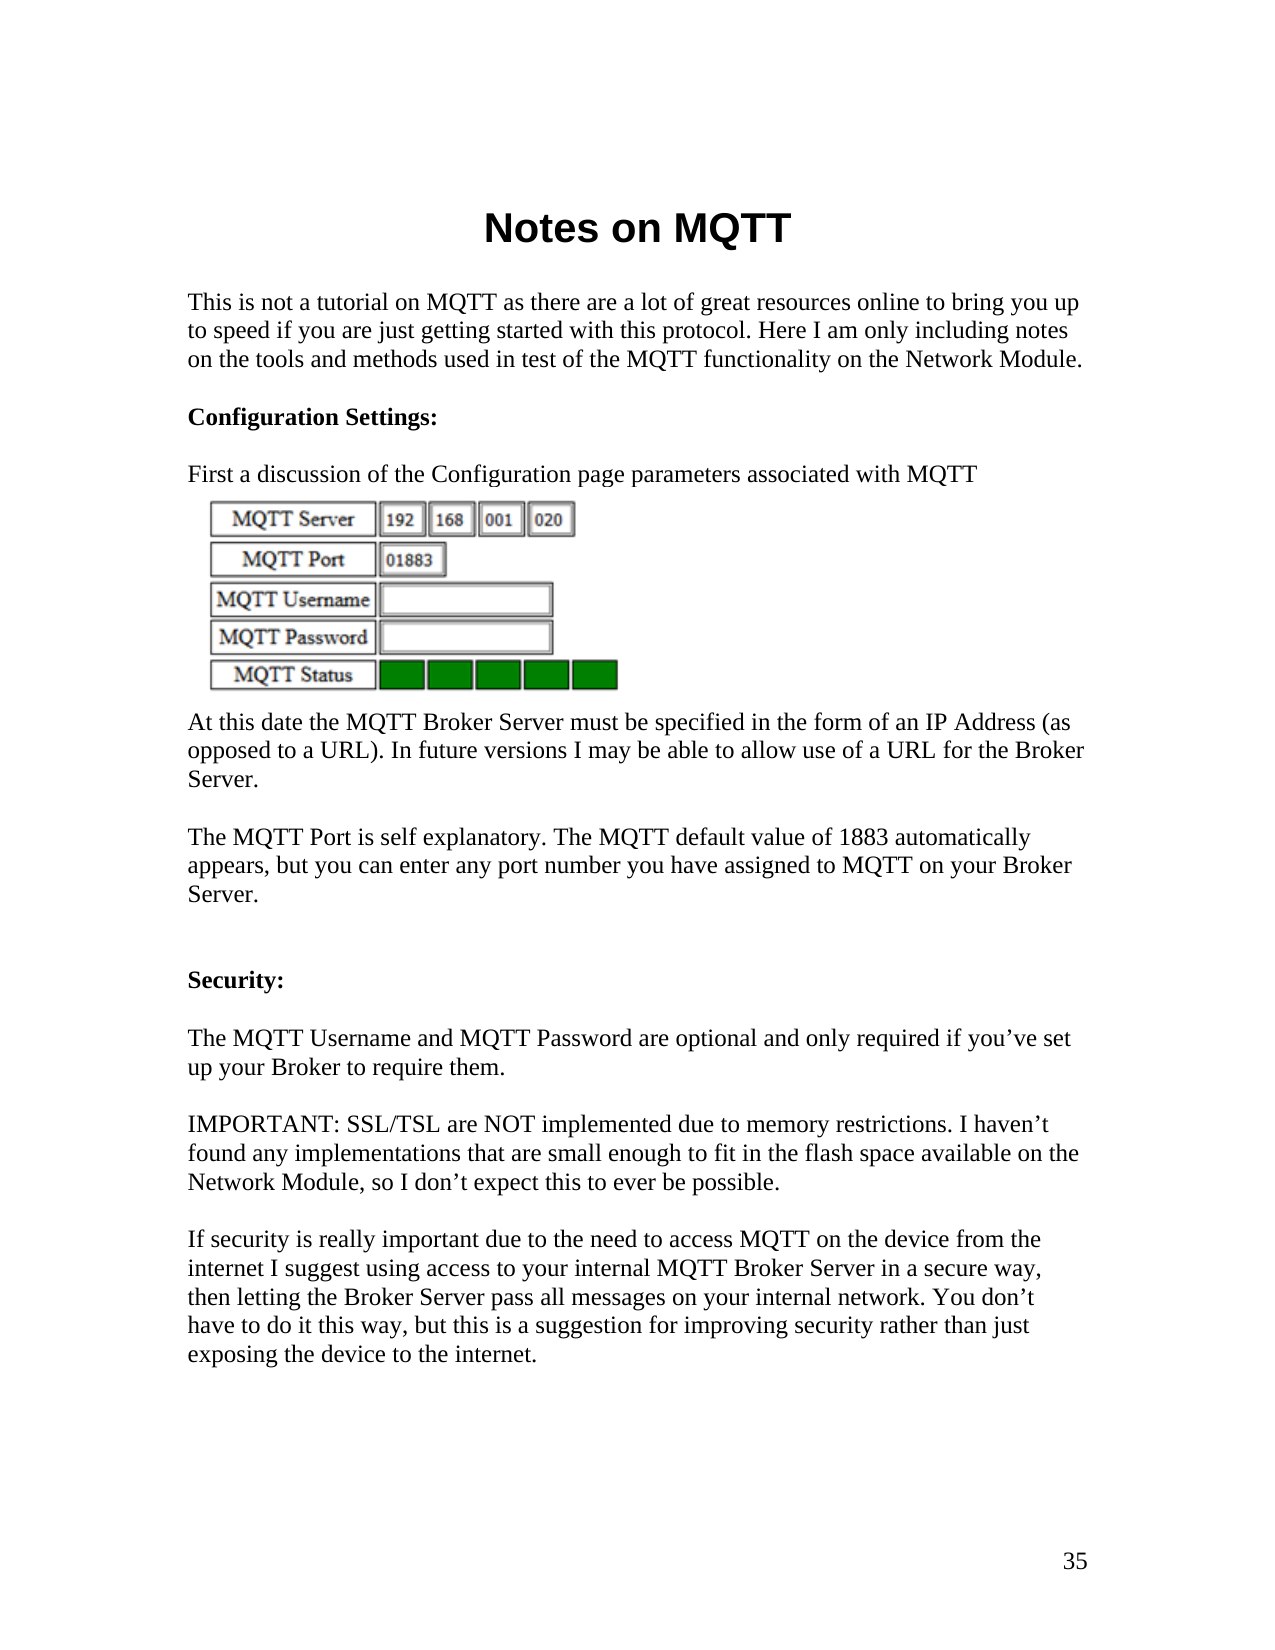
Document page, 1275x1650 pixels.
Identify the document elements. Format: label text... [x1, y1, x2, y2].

picture [187, 487, 651, 707]
text If security is really important due to the need to access MQTT on the device from the internet I suggest using access to your internal MQTT Broker Server in a secure way, then letting the Broker Server pass all messages on your internal network. You don’t have to do it this way, but this is a suggestion for improving security rather than just exposing the device to the internet. [187, 1224, 1087, 1368]
text First a discussion of the Configuration page parameters associated with MQTT [187, 459, 1087, 488]
text The MQTT Port is self explanatory. The MQTT default value of 1883 automatically appears, but you can enter any port number you have assigned to MQTT on your Broker Server. [187, 822, 1087, 908]
text This is not a tutorial on MQTT as there are a lot of great resources online to bring you up to speed if you are just getting started with this protocol. Here I am only including notes on the tools and methods used in test of the MQTT functionality on the Network Module. [187, 287, 1087, 373]
text At this date the MQTT Broker Server must be specified in the form of an IP Address (as opposed to a URL). In future versions I may be able to allow use of a URL for the Broker Server. [187, 707, 1087, 793]
text IMPORTANT: SSL/TSL are NOT implemented due to memory restrictions. I haven’t found any implementations that are small enough to fit in the flash space available on the Network Module, so I don’t expect this to ever be possible. [187, 1109, 1087, 1196]
text Security: [187, 966, 1087, 994]
subtitle Notes on MQTT [187, 204, 1087, 252]
text Configuration Settings: [187, 402, 1087, 430]
text The MQTT Username and MQTT Password are optional and only required if you’ve set up your Broker to require them. [187, 1023, 1087, 1081]
